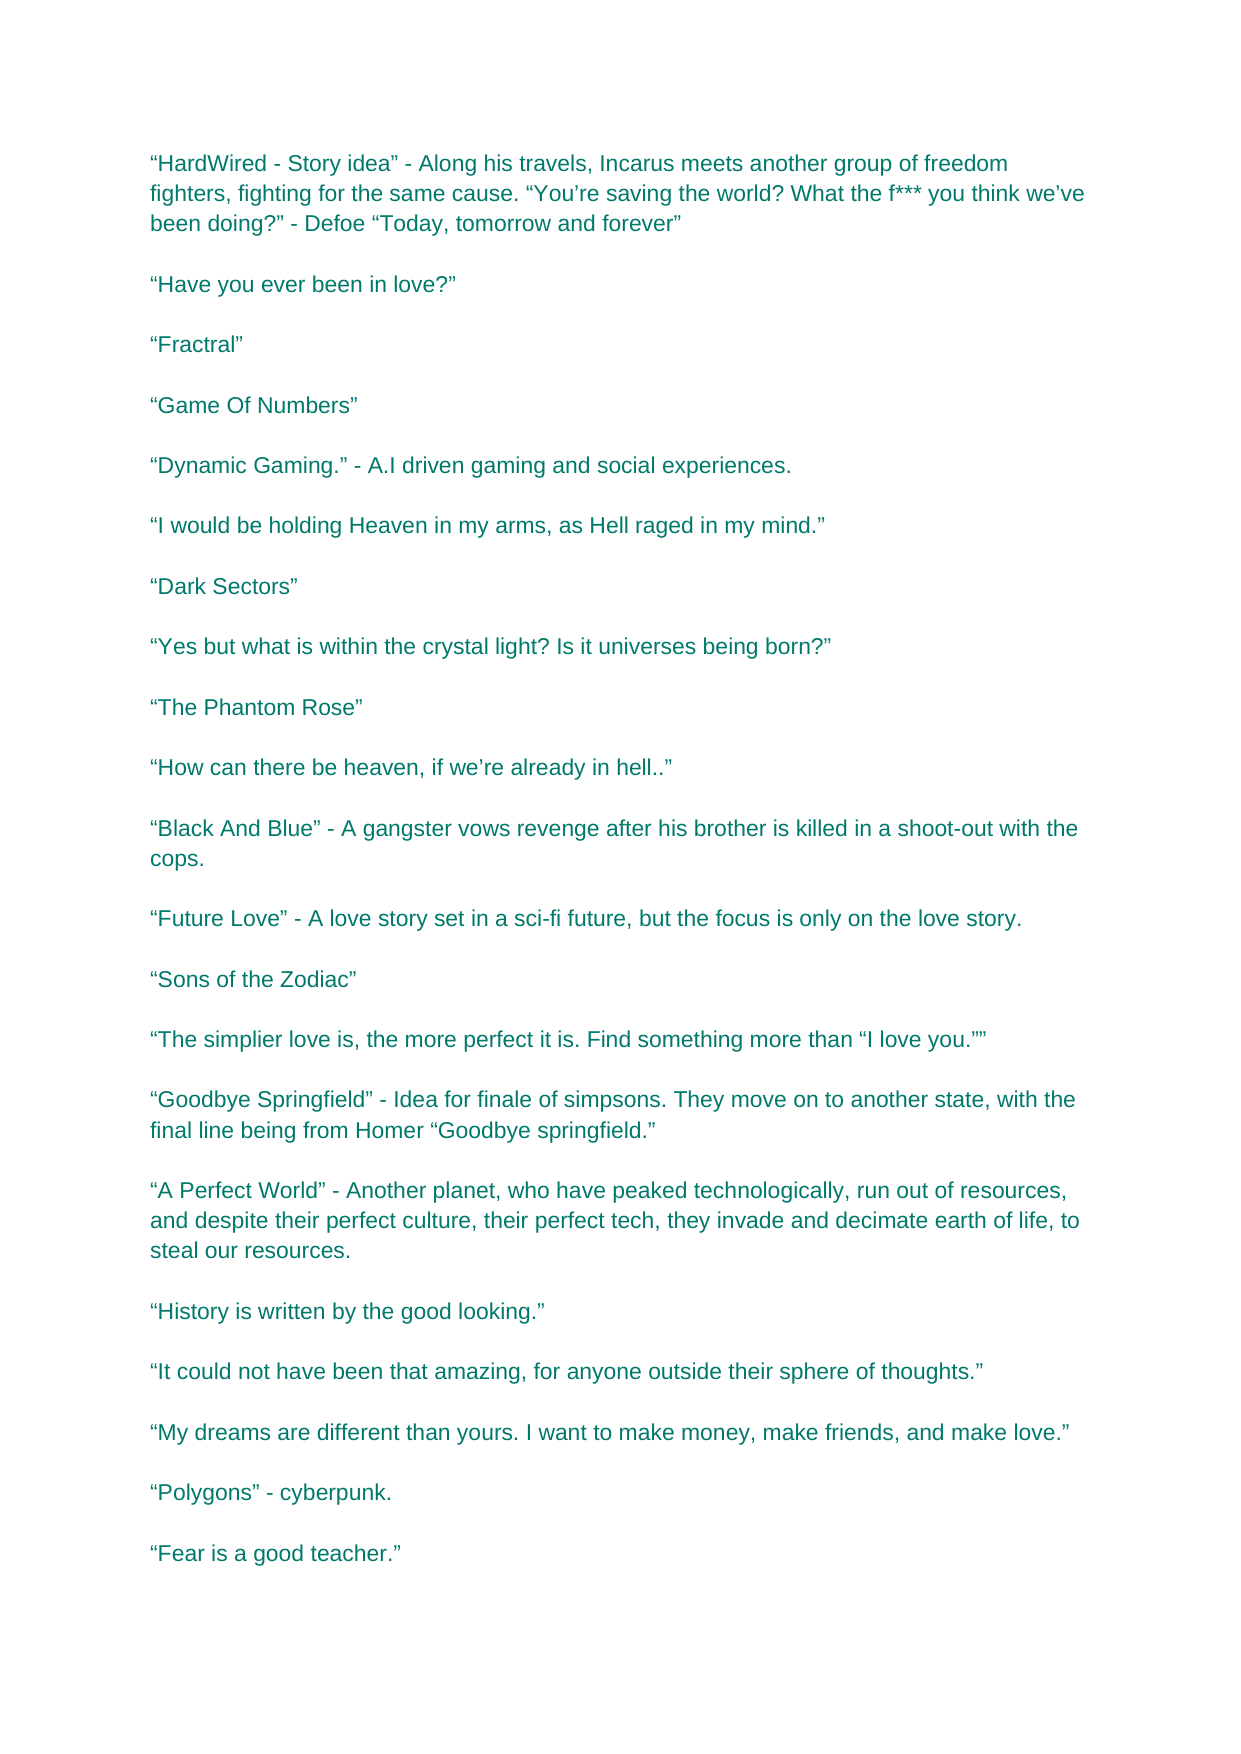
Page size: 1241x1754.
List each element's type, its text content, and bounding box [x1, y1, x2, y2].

text “How can there be heaven, if we’re already in hell..” [150, 754, 1090, 781]
text “Future Love” - A love story set in a sci-fi future, but the focus is only on the love story. [150, 905, 1090, 932]
text “Dynamic Gaming.” - A.I driven gaming and social experiences. [150, 452, 1090, 478]
text “Yes but what is within the crystal light? Is it universes being born?” [150, 633, 1090, 660]
text “Goodbye Springfield” - Idea for finale of simpsons. They move on to another state, with the final line being from Homer “Goodbye springfield.” [150, 1086, 1090, 1143]
text “Polygons” - cyberpunk. [150, 1479, 1090, 1506]
text “Black And Blue” - A gangster vows revenge after his brother is killed in a shoot-out with the cops. [150, 814, 1090, 871]
text “I would be holding Heaven in my arms, as Hell raged in my mind.” [150, 512, 1090, 539]
text “It could not have been that amazing, for anyone outside their sphere of thoughts.” [150, 1358, 1090, 1385]
text “A Perfect World” - Another planet, who have peaked technologically, run out of resources, and despite their perfect culture, their perfect tech, they invade and decimate earth of life, to steal our resources. [150, 1177, 1090, 1264]
text “Sons of the Zodiac” [150, 966, 1090, 992]
text “My dreams are different than yours. I want to make money, make friends, and make love.” [150, 1419, 1090, 1445]
text “Fear is a good teacher.” [150, 1539, 1090, 1566]
text “The simplier love is, the more perfect it is. Find something more than “I love you.”” [150, 1026, 1090, 1052]
text “History is written by the good looking.” [150, 1298, 1090, 1324]
text “The Phantom Rose” [150, 694, 1090, 720]
text “Fractral” [150, 331, 1090, 358]
text “Have you ever been in love?” [150, 271, 1090, 297]
text “HardWired - Story idea” - Along his travels, Incarus meets another group of freedom fighters, fighting for the same cause. “You’re saving the world? What the f*** you think we’ve been doing?” - Defoe “Today, tomorrow and forever” [150, 150, 1090, 237]
text “Dark Sectors” [150, 573, 1090, 599]
text “Game Of Numbers” [150, 392, 1090, 418]
